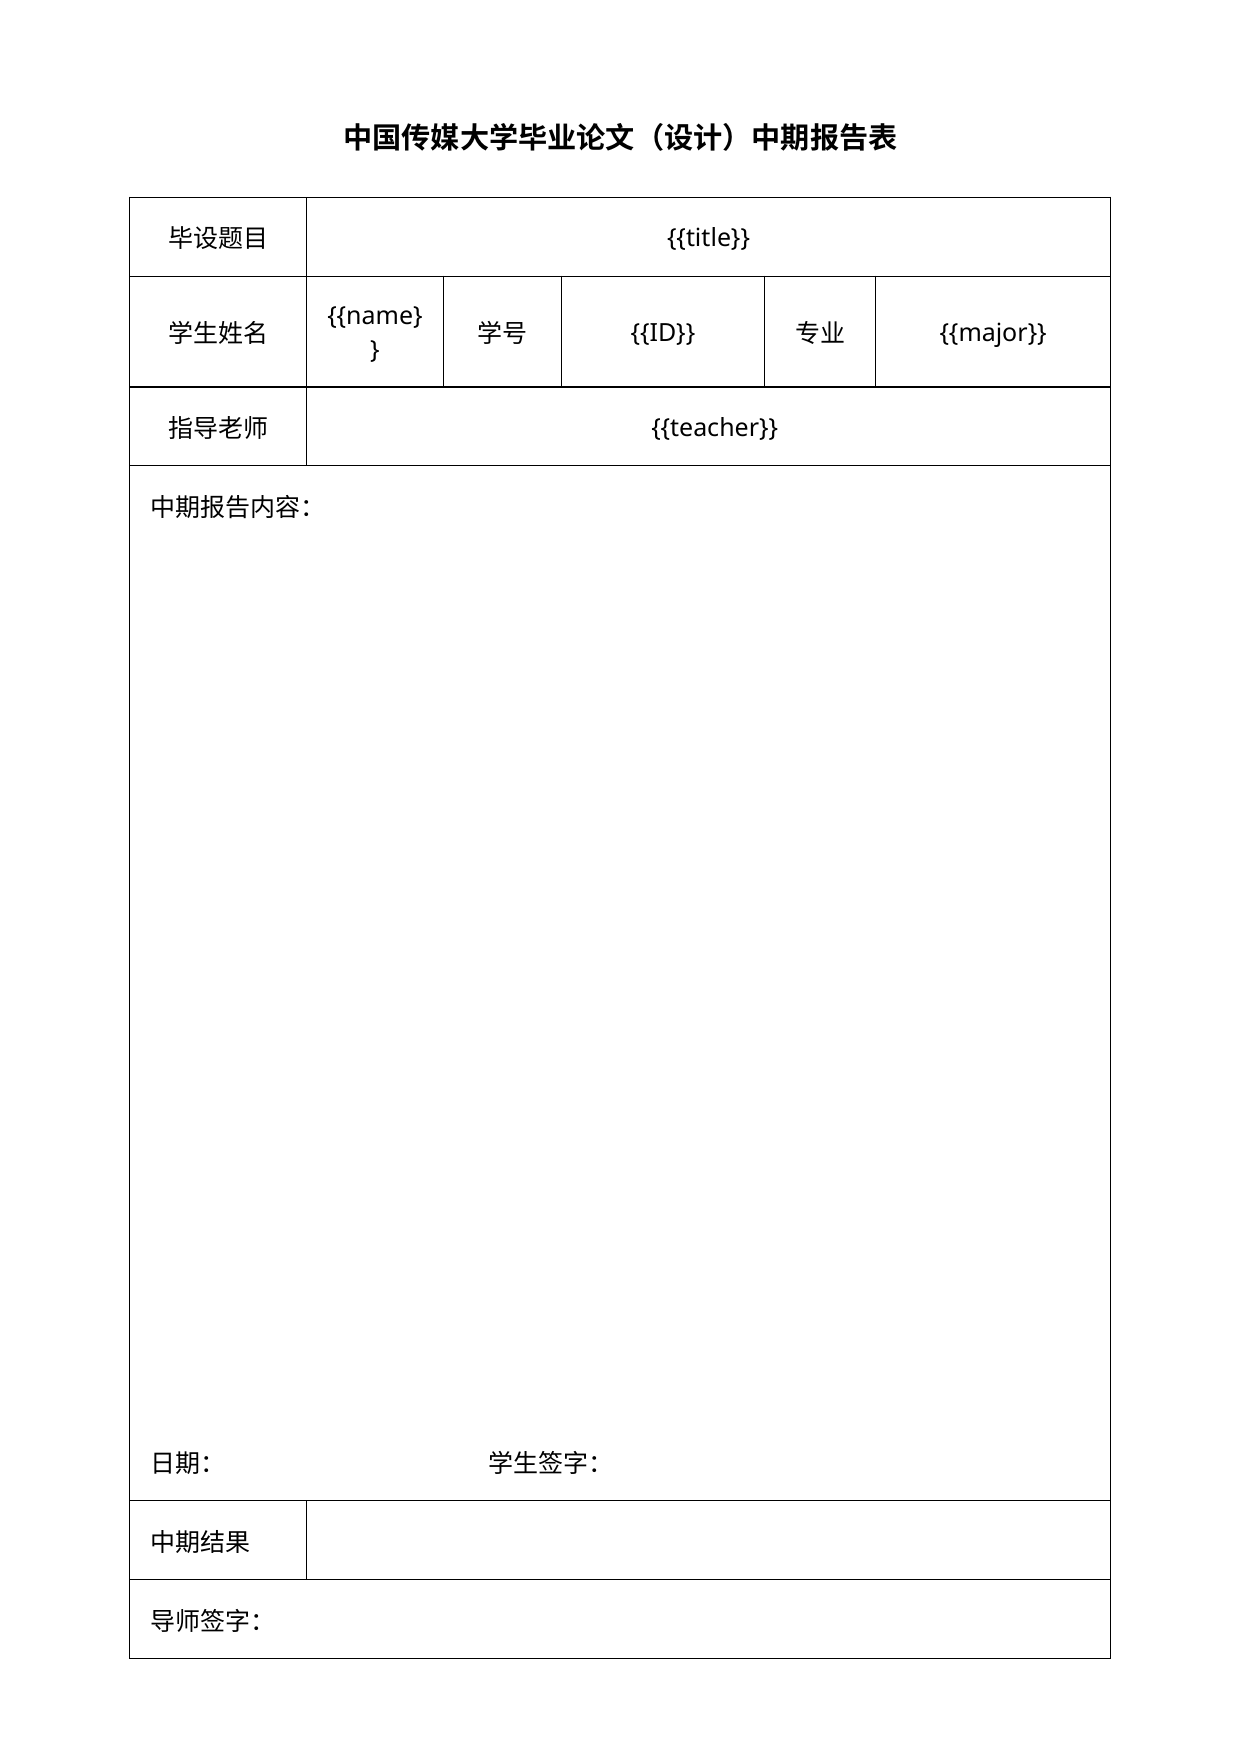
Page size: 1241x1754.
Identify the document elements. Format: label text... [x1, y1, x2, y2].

table_cell {{ID}} [562, 277, 764, 386]
table_cell {{name}} [307, 277, 443, 386]
table_cell 学生姓名 [130, 277, 306, 386]
table_header 毕设题目 [130, 198, 306, 276]
table_cell {{teacher}} [307, 388, 1110, 465]
table_cell 中期结果 [130, 1501, 306, 1579]
table_cell 导师签字： 年 月 日 [130, 1580, 1110, 1658]
table_header {{title}} [307, 198, 1110, 276]
text 中国传媒大学毕业论文（设计）中期报告表 [75, 115, 1165, 157]
table_cell 学号 [444, 277, 561, 386]
table_cell 专业 [765, 277, 875, 386]
table_cell 指导老师 [130, 388, 306, 465]
table_cell 中期报告内容： 日期： 学生签字： [130, 466, 1110, 1500]
table_cell [307, 1501, 1110, 1579]
table_cell {{major}} [876, 277, 1110, 386]
